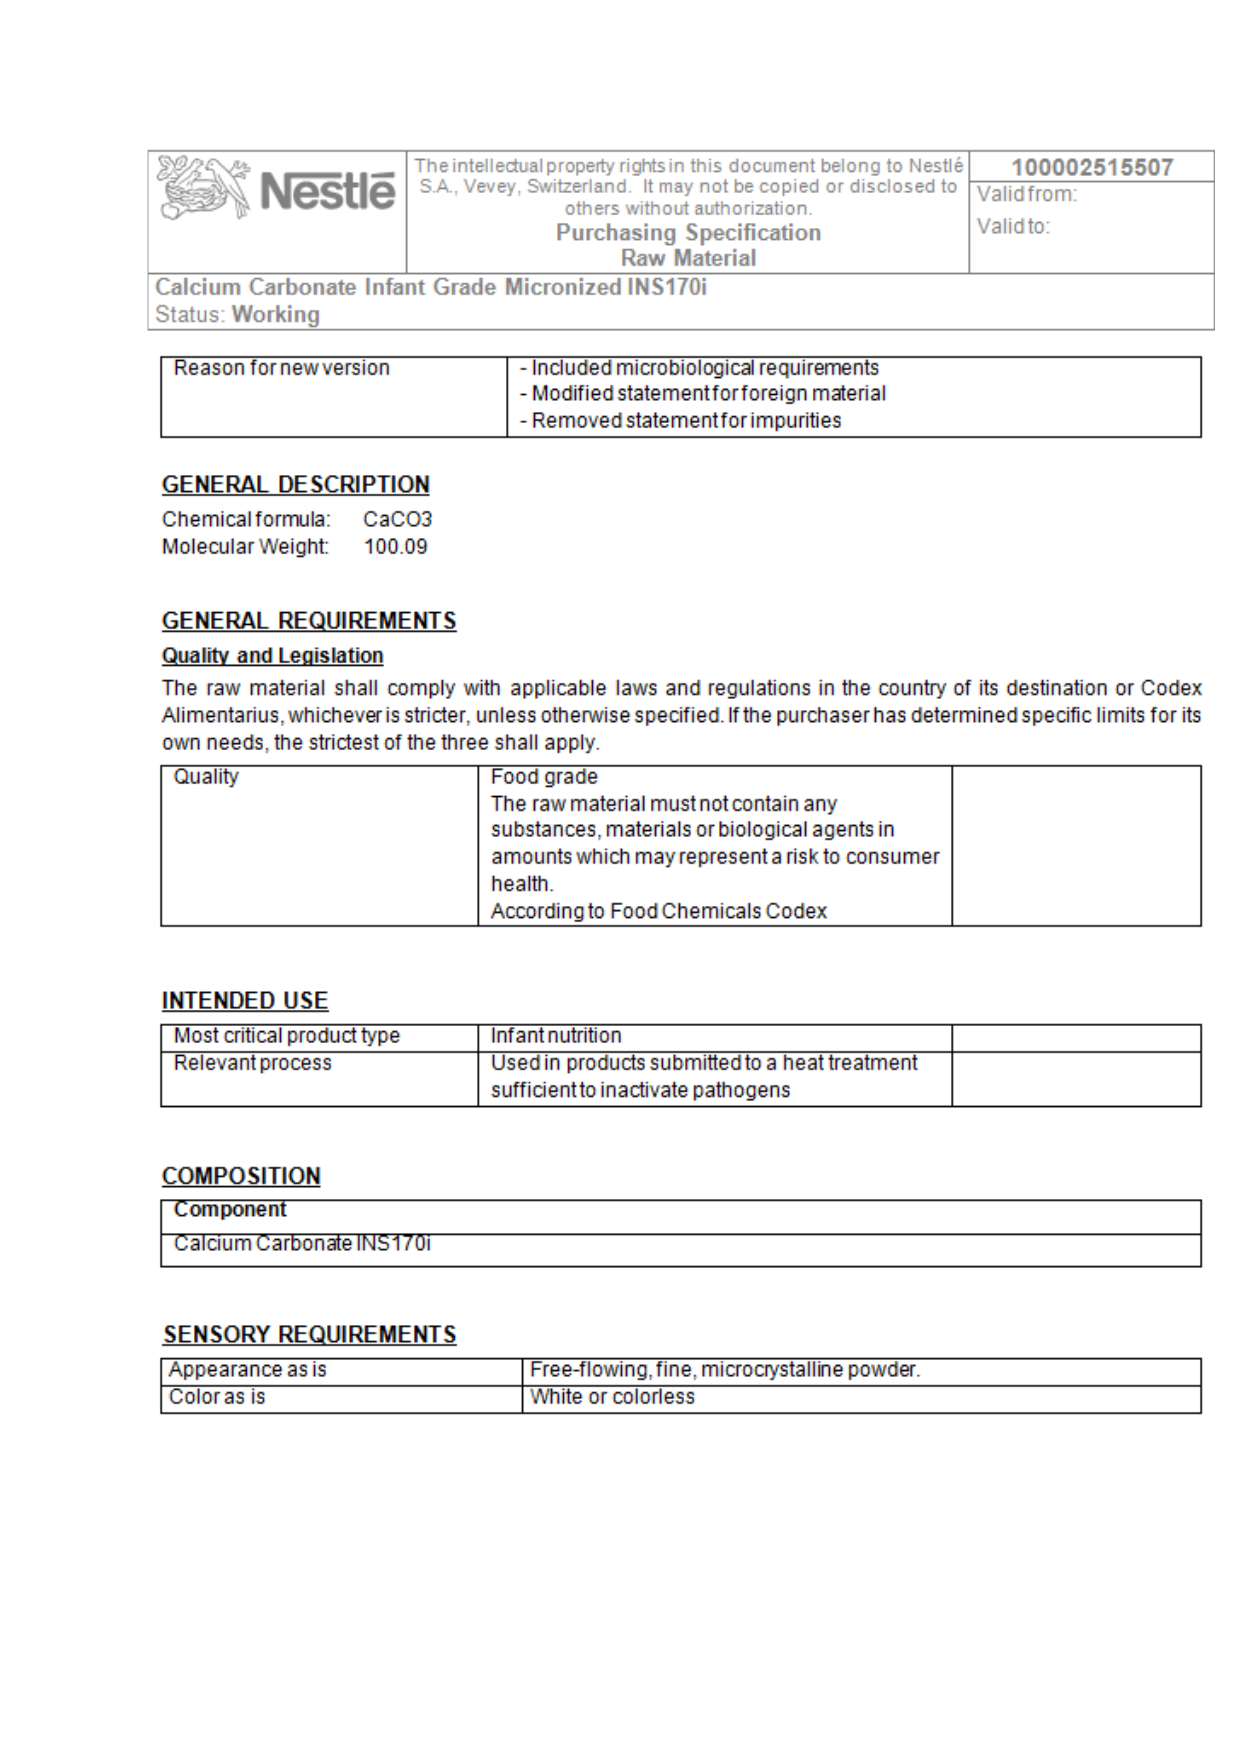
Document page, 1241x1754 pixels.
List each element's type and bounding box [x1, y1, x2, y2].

picture [147, 147, 1215, 1428]
